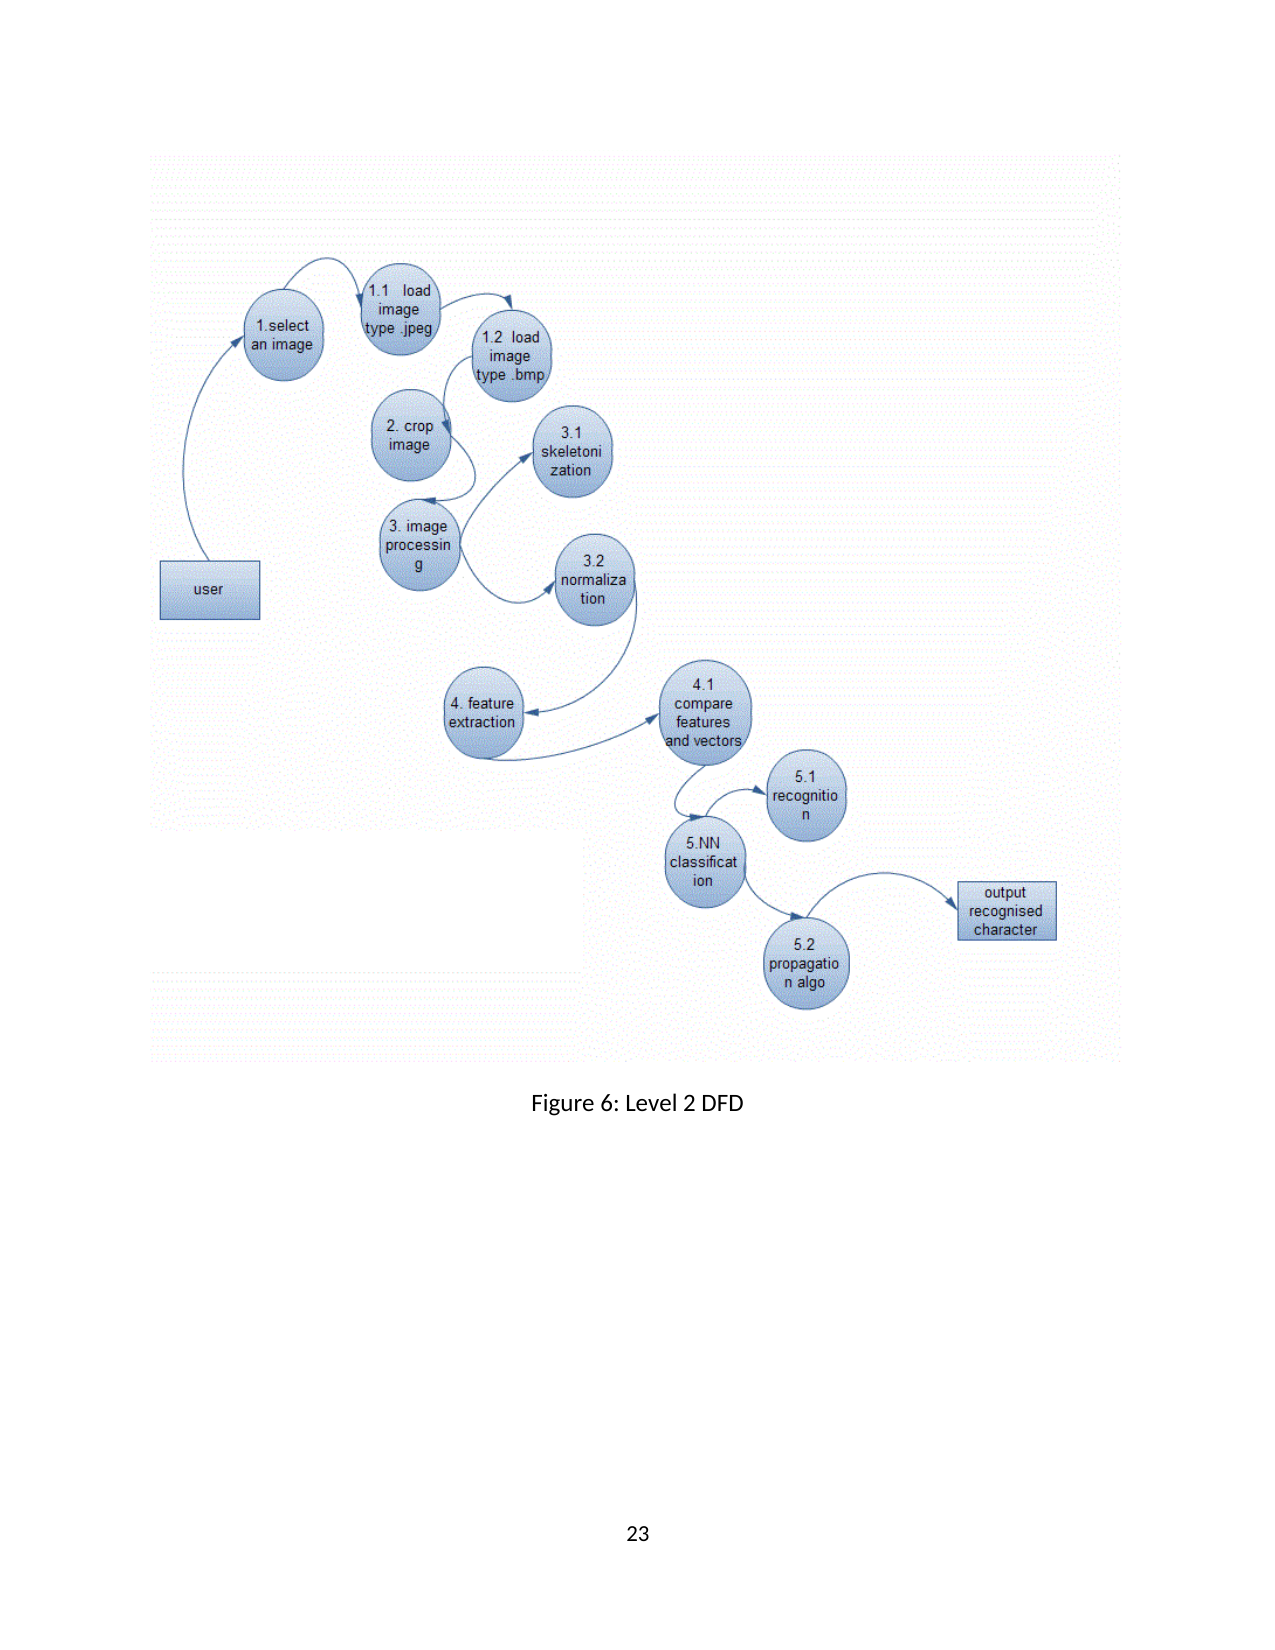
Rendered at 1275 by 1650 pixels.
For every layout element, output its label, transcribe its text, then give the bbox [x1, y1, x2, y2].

text Figure 6: Level 2 DFD [150, 1087, 1125, 1117]
picture [150, 150, 1125, 1062]
